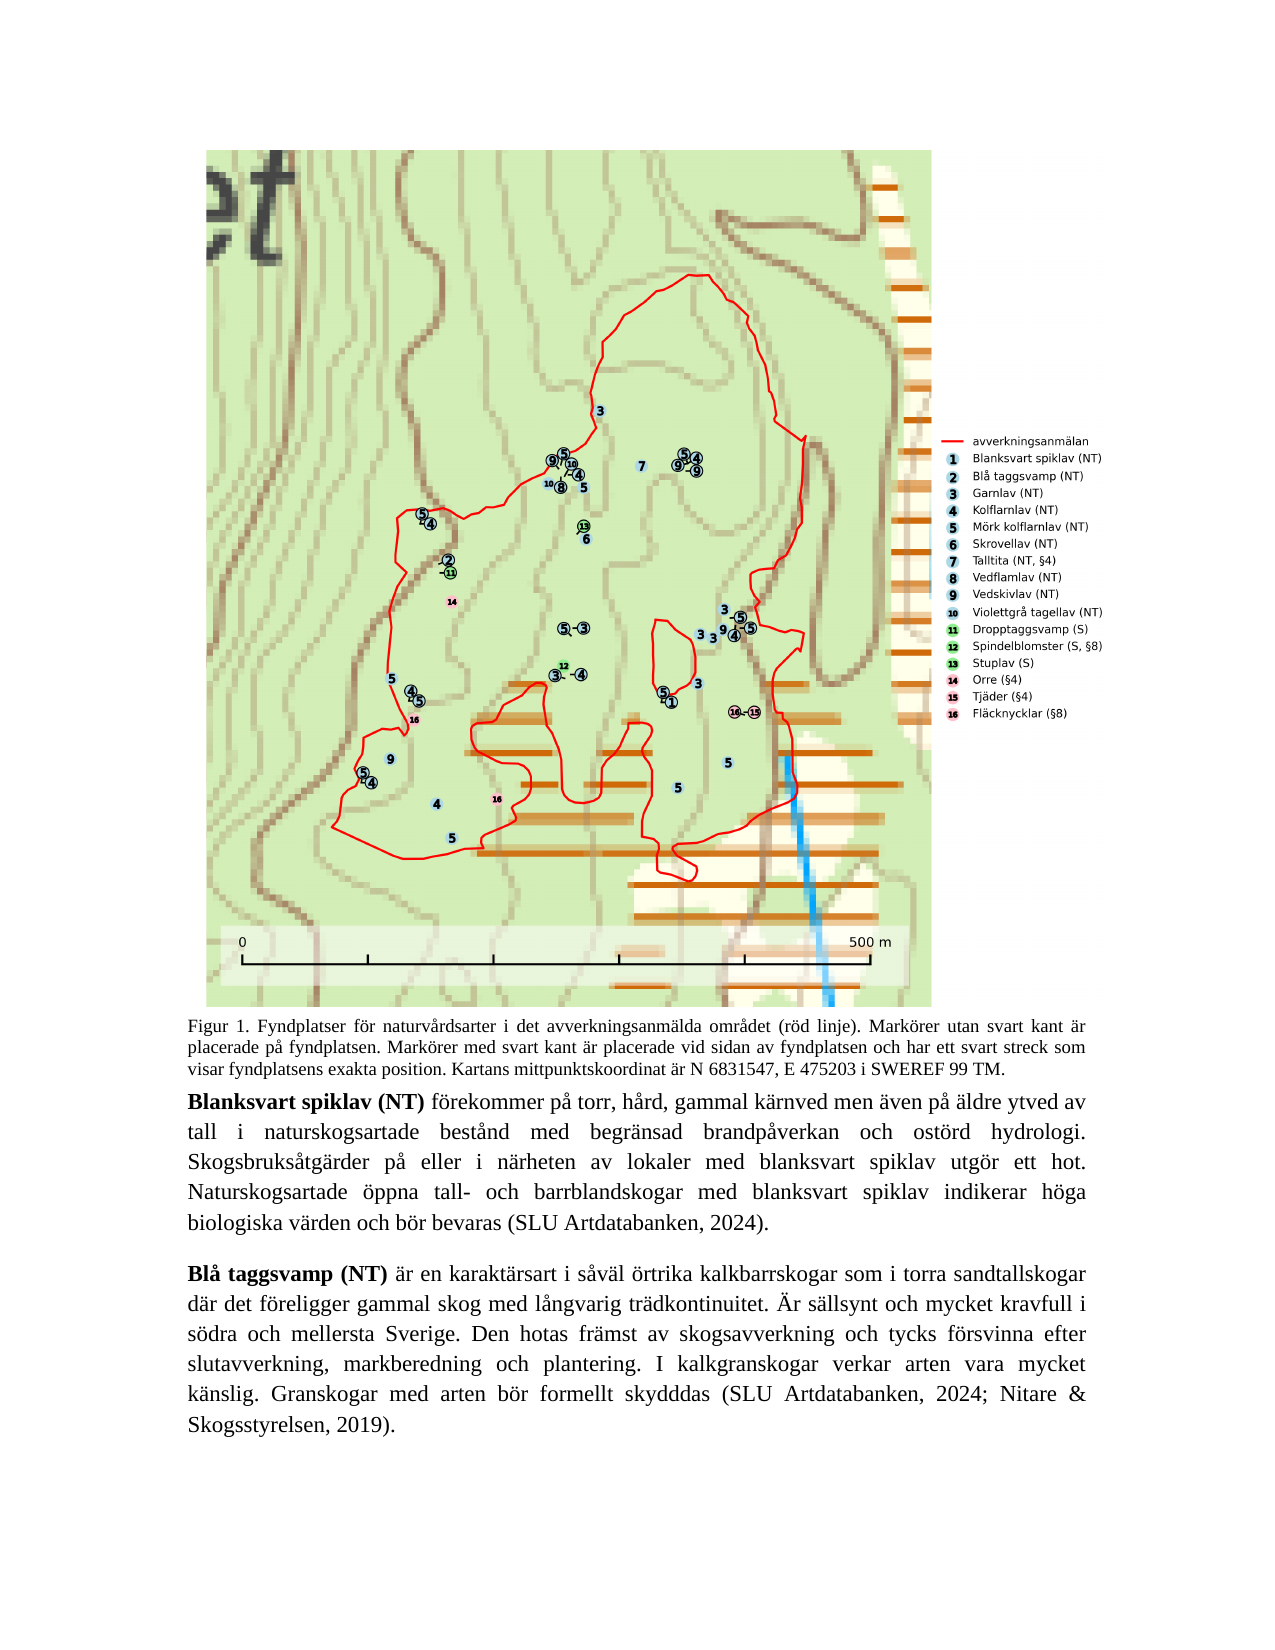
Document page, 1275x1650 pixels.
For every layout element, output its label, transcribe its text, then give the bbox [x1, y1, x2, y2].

text Blå taggsvamp (NT) är en karaktärsart i såväl örtrika kalkbarrskogar som i torra sandtallskogar där det föreligger gammal skog med långvarig trädkontinuitet. Är sällsynt och mycket kravfull i södra och mellersta Sverige. Den hotas främst av skogsavverkning och tycks försvinna efter slutavverkning, markberedning och plantering. I kalkgranskogar verkar arten vara mycket känslig. Granskogar med arten bör formellt skydddas (SLU Artdatabanken, 2024; Nitare & Skogsstyrelsen, 2019). [187, 1260, 1087, 1437]
text Blanksvart spiklav (NT) förekommer på torr, hård, gammal kärnved men även på äldre ytved av tall i naturskogsartade bestånd med begränsad brandpåverkan och ostörd hydrologi. Skogsbruksåtgärder på eller i närheten av lokaler med blanksvart spiklav utgör ett hot. Naturskogsartade öppna tall- och barrblandskogar med blanksvart spiklav indikerar höga biologiska värden och bör bevaras (SLU Artdatabanken, 2024). [187, 1088, 1087, 1235]
text Figur 1. Fyndplatser för naturvårdsarter i det avverkningsanmälda området (röd linje). Markörer utan svart kant är placerade på fyndplatsen. Markörer med svart kant är placerade vid sidan av fyndplatsen och har ett svart streck som visar fyndplatsens exakta position. Kartans mittpunktskoordinat är N 6831547, E 475203 i SWEREF 99 TM. [187, 1015, 1087, 1079]
picture [206, 150, 1107, 1007]
